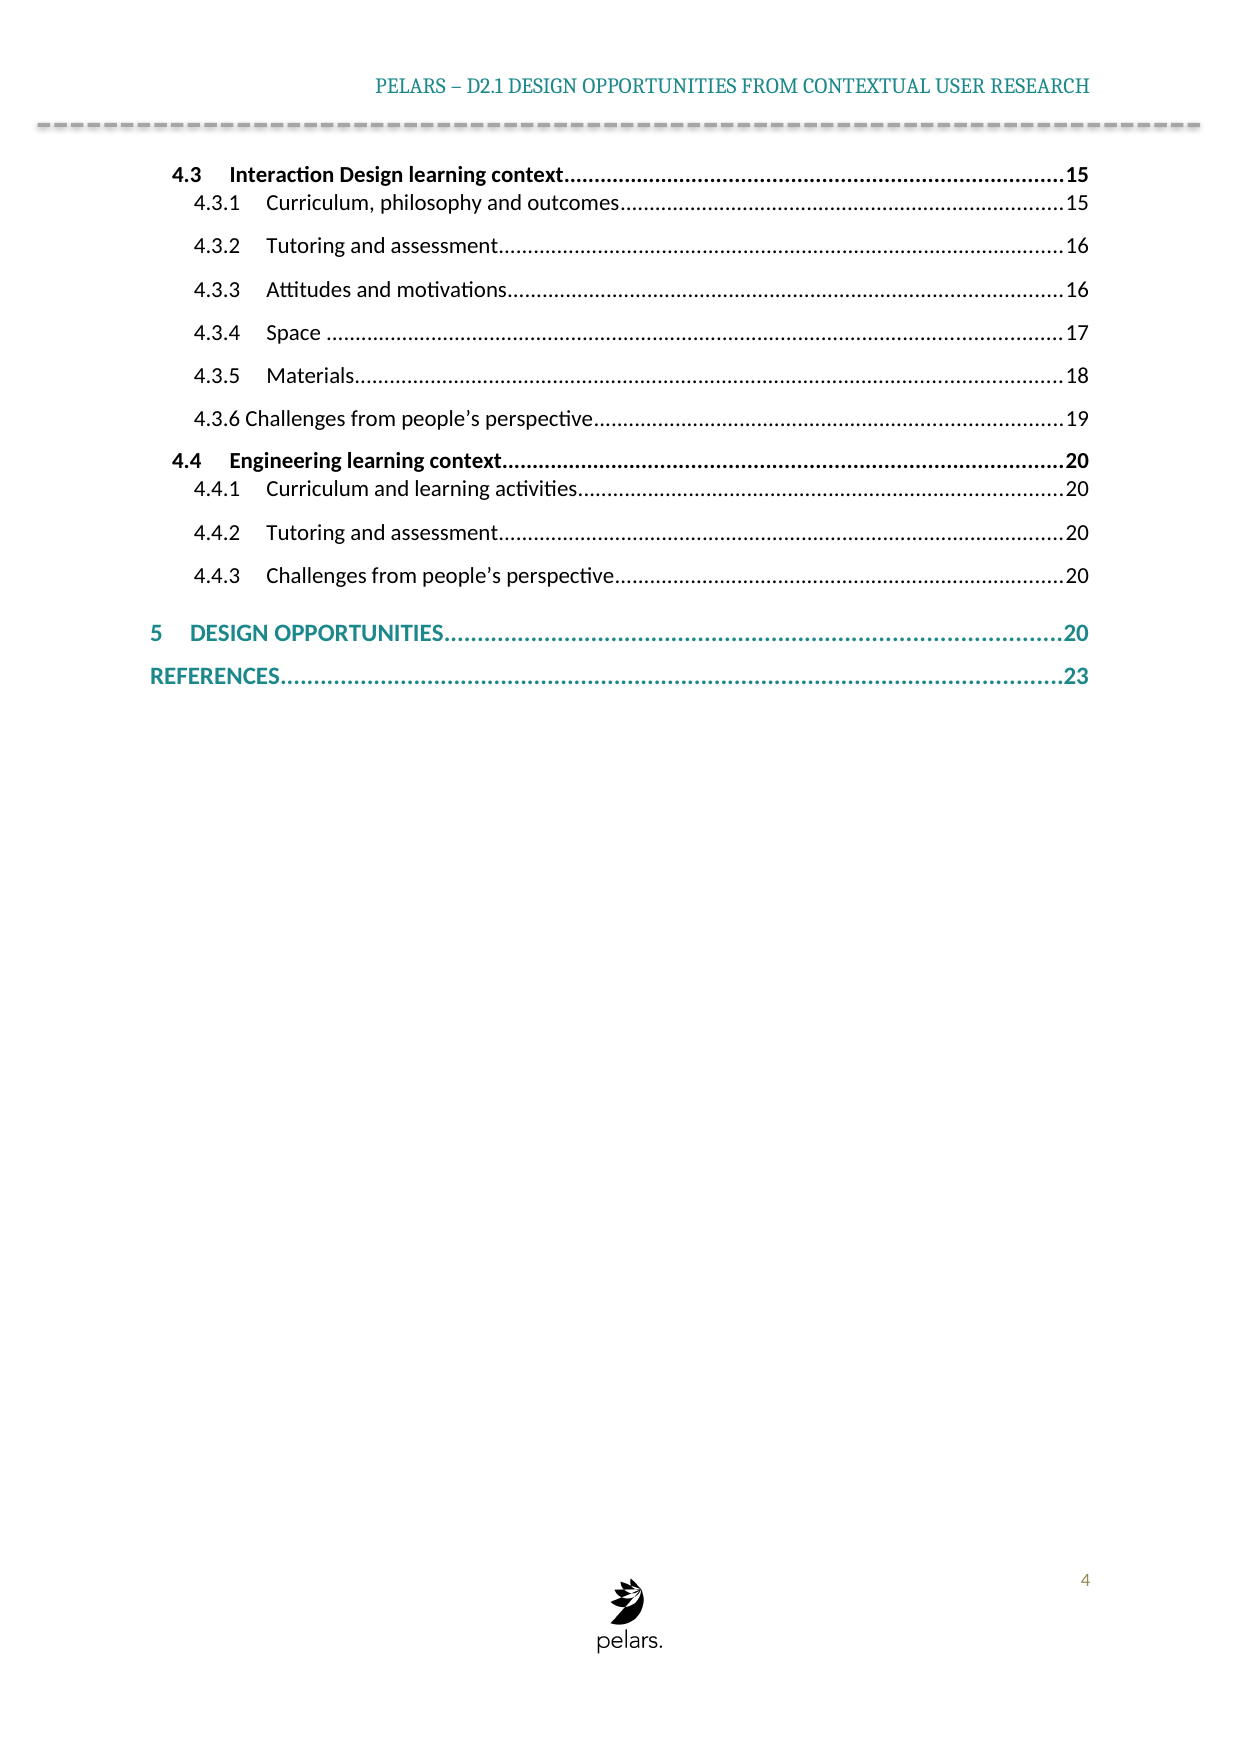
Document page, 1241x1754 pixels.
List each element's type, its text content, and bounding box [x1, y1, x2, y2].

text 4.3.2 Tutoring and assessment 16 [194, 232, 1090, 260]
text 4.3.6 Challenges from people’s perspective 19 [194, 404, 1090, 433]
picture [525, 1551, 732, 1676]
text 4.4.1 Curriculum and learning activities 20 [194, 474, 1090, 503]
text 4.3.4 Space 17 [194, 318, 1090, 346]
text 4.3.5 Materials 18 [194, 361, 1090, 389]
text 4.3.3 Attitudes and motivations 16 [194, 275, 1090, 303]
text 4.3.1 Curriculum, philosophy and outcomes 15 [194, 188, 1090, 216]
text 4.4 Engineering learning context 20 [172, 447, 1090, 474]
text 4.4.3 Challenges from people’s perspective 20 [194, 561, 1090, 589]
text 4.3 Interaction Design learning context 15 [172, 160, 1090, 188]
text 4.4.2 Tutoring and assessment 20 [194, 518, 1090, 546]
text references 23 [150, 660, 1090, 690]
text 5 Design opportunities 20 [150, 617, 1090, 647]
